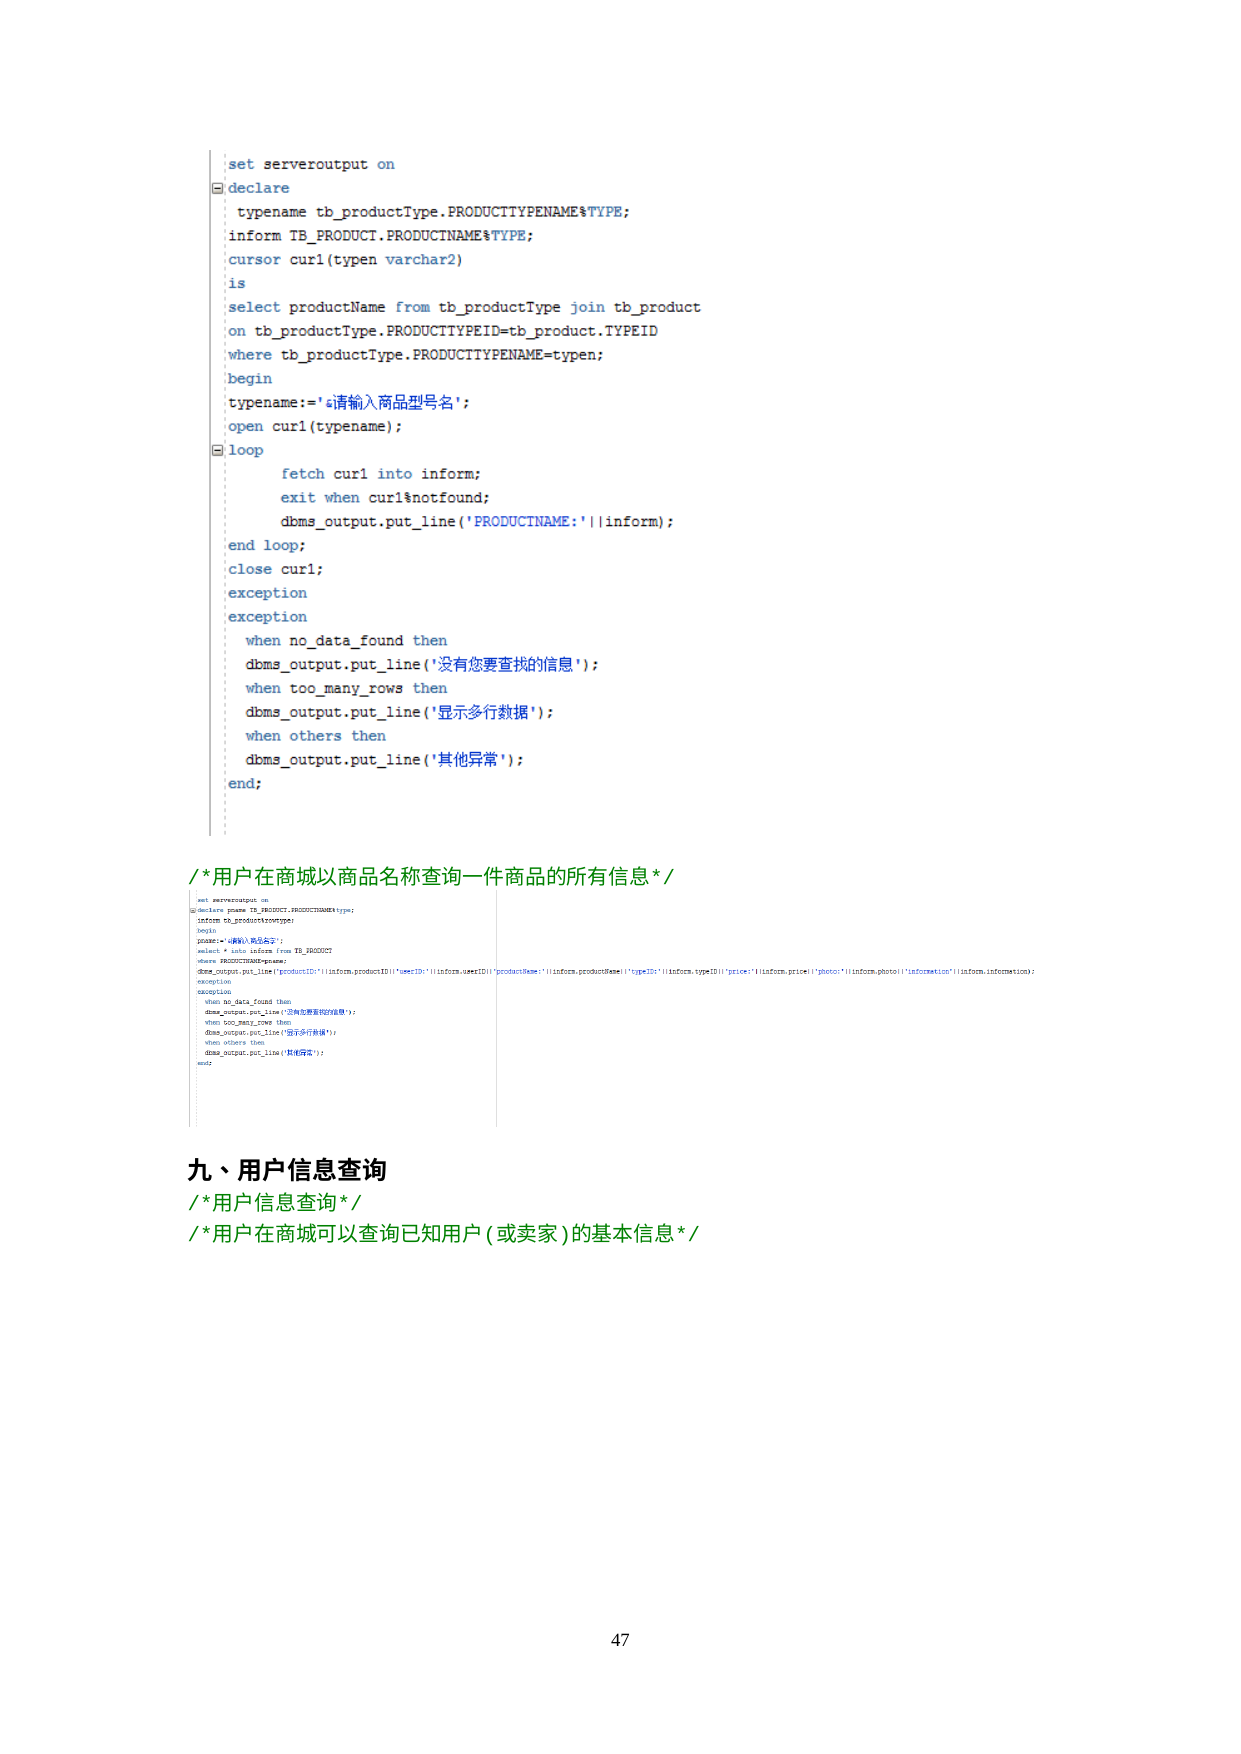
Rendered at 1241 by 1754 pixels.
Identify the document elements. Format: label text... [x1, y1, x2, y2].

text /*用户在商城以商品名称查询一件商品的所有信息*/ [187, 860, 1053, 890]
text /*用户在商城可以查询已知用户(或卖家)的基本信息*/ [187, 1217, 1053, 1247]
picture [187, 150, 799, 836]
text /*用户信息查询*/ [187, 1186, 1053, 1217]
text 九、用户信息查询 [187, 1150, 1053, 1186]
picture [187, 890, 1053, 1127]
